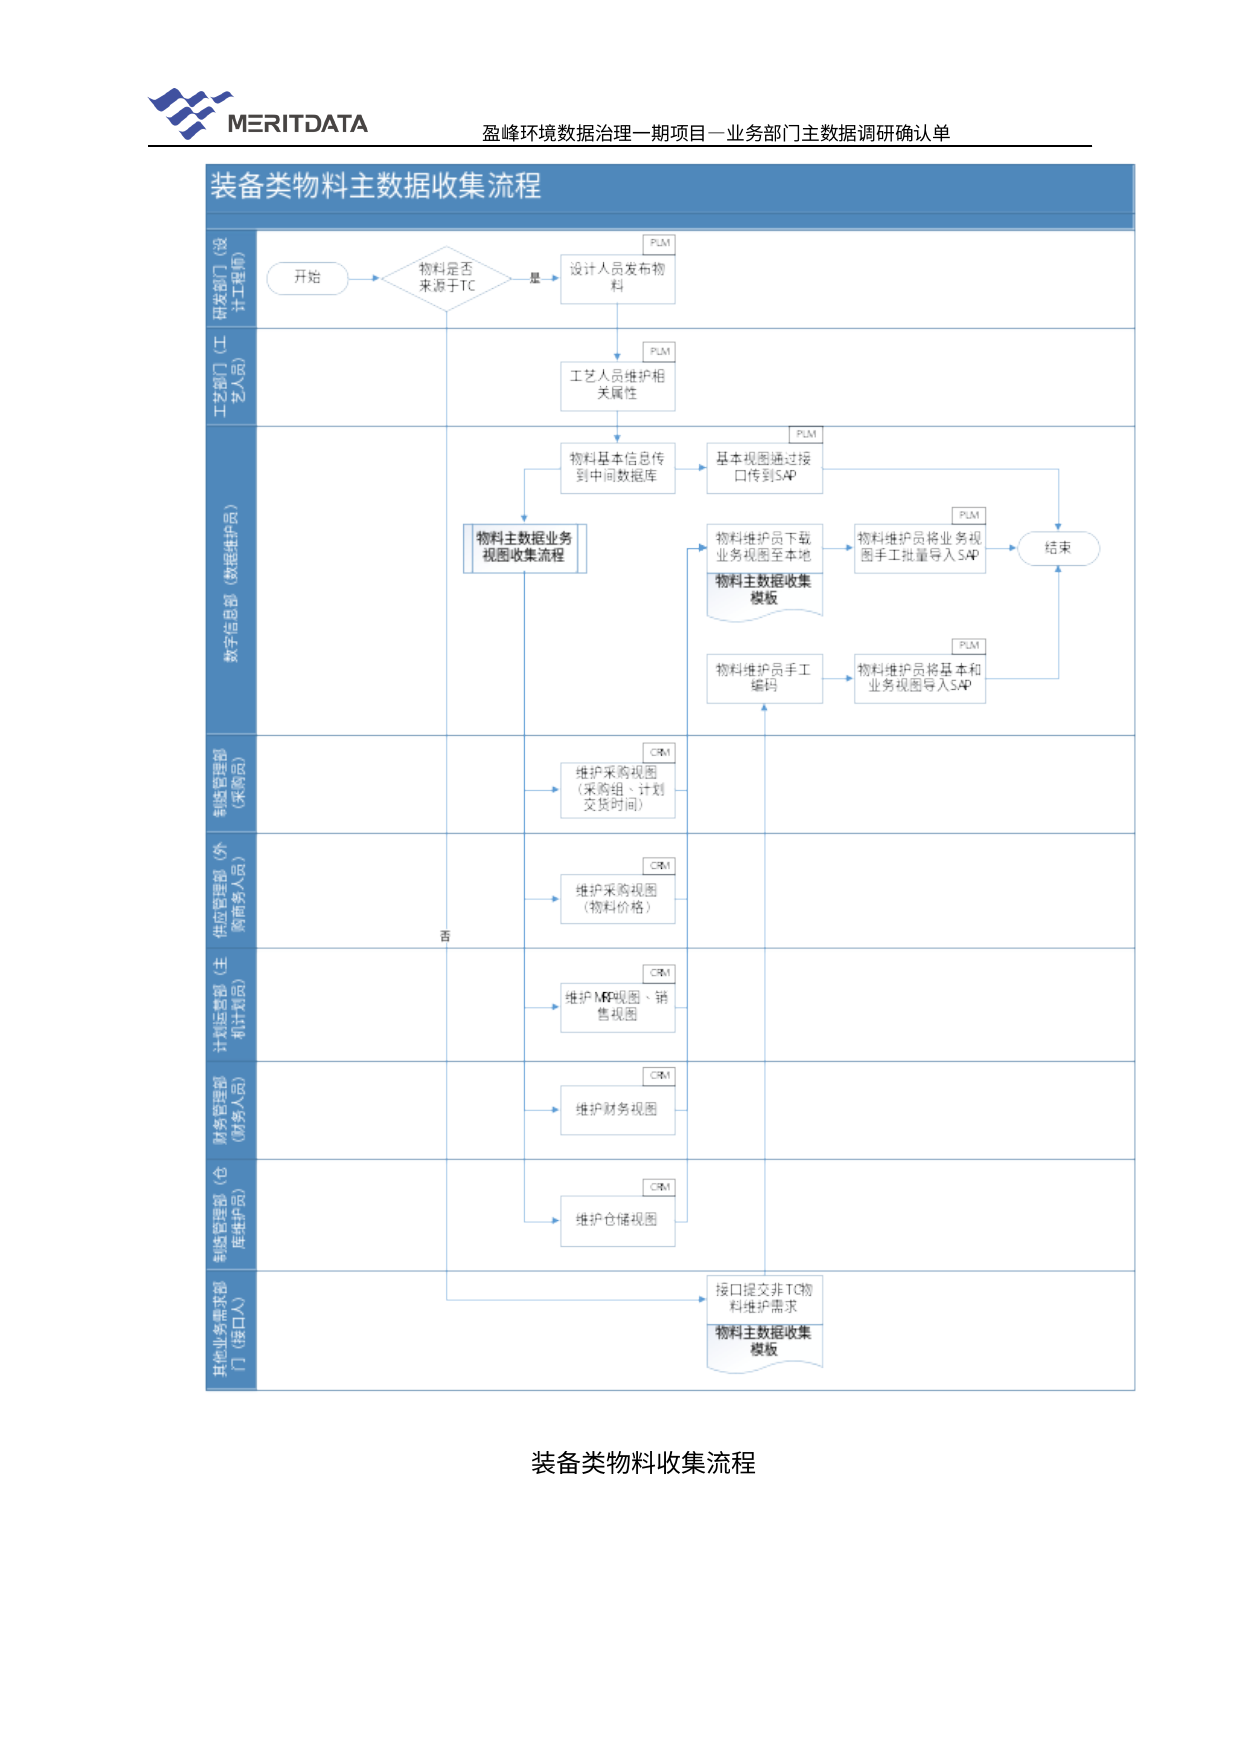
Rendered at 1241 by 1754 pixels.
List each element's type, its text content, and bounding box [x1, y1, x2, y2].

table_cell [917, 548, 926, 553]
picture [147, 88, 368, 140]
text 装备类物料收集流程 [195, 162, 1092, 1494]
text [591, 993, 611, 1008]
text 原因：在主数据平台进行校验关键信息维护情况，BOM已经发布，无法有效控制生产下单。 [708, 444, 821, 492]
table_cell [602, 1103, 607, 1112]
